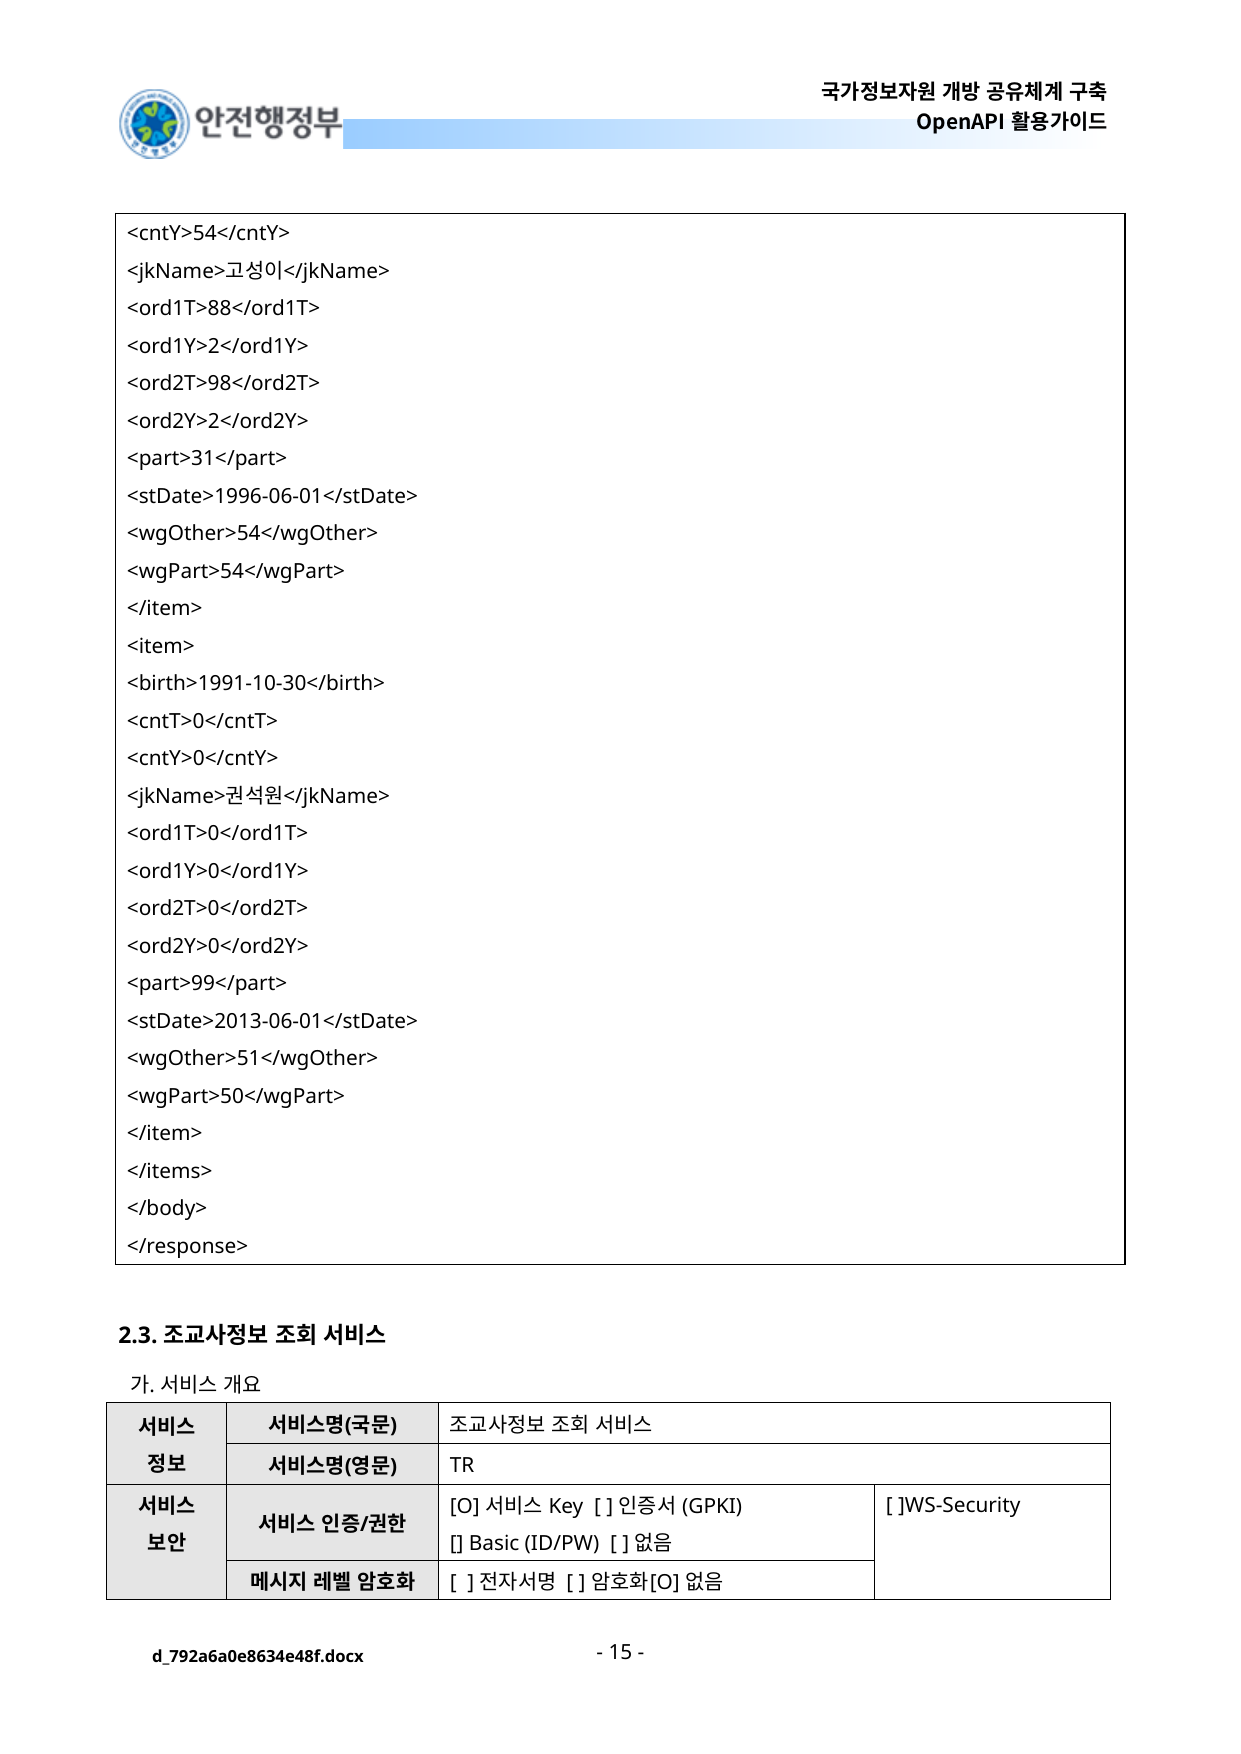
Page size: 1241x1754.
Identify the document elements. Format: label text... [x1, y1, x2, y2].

table_header 조교사정보 조회 서비스 [439, 1403, 1110, 1443]
table_cell [O] 서비스 Key [ ] 인증서 (GPKI) [] Basic (ID/PW) [ ] 없음 [439, 1485, 874, 1560]
table_cell 서비스 인증/권한 [227, 1485, 438, 1560]
table_cell 메시지 레벨 암호화 [227, 1561, 438, 1599]
table_header 서비스 정보 [107, 1403, 226, 1484]
table_cell 서비스명(영문) [227, 1444, 438, 1484]
table_cell 서비스 보안 [107, 1485, 226, 1599]
picture [118, 88, 344, 159]
table_cell [ ] 전자서명 [ ] 암호화 [O] 없음 [439, 1561, 874, 1599]
table_cell [ ]WS-Security [875, 1485, 1110, 1599]
table_header 서비스명(국문) [227, 1403, 438, 1443]
subtitle 조교사정보 조회 서비스 [118, 1315, 1122, 1352]
table_cell TR [439, 1444, 1110, 1484]
subtitle 서비스 개요 [130, 1365, 1122, 1402]
